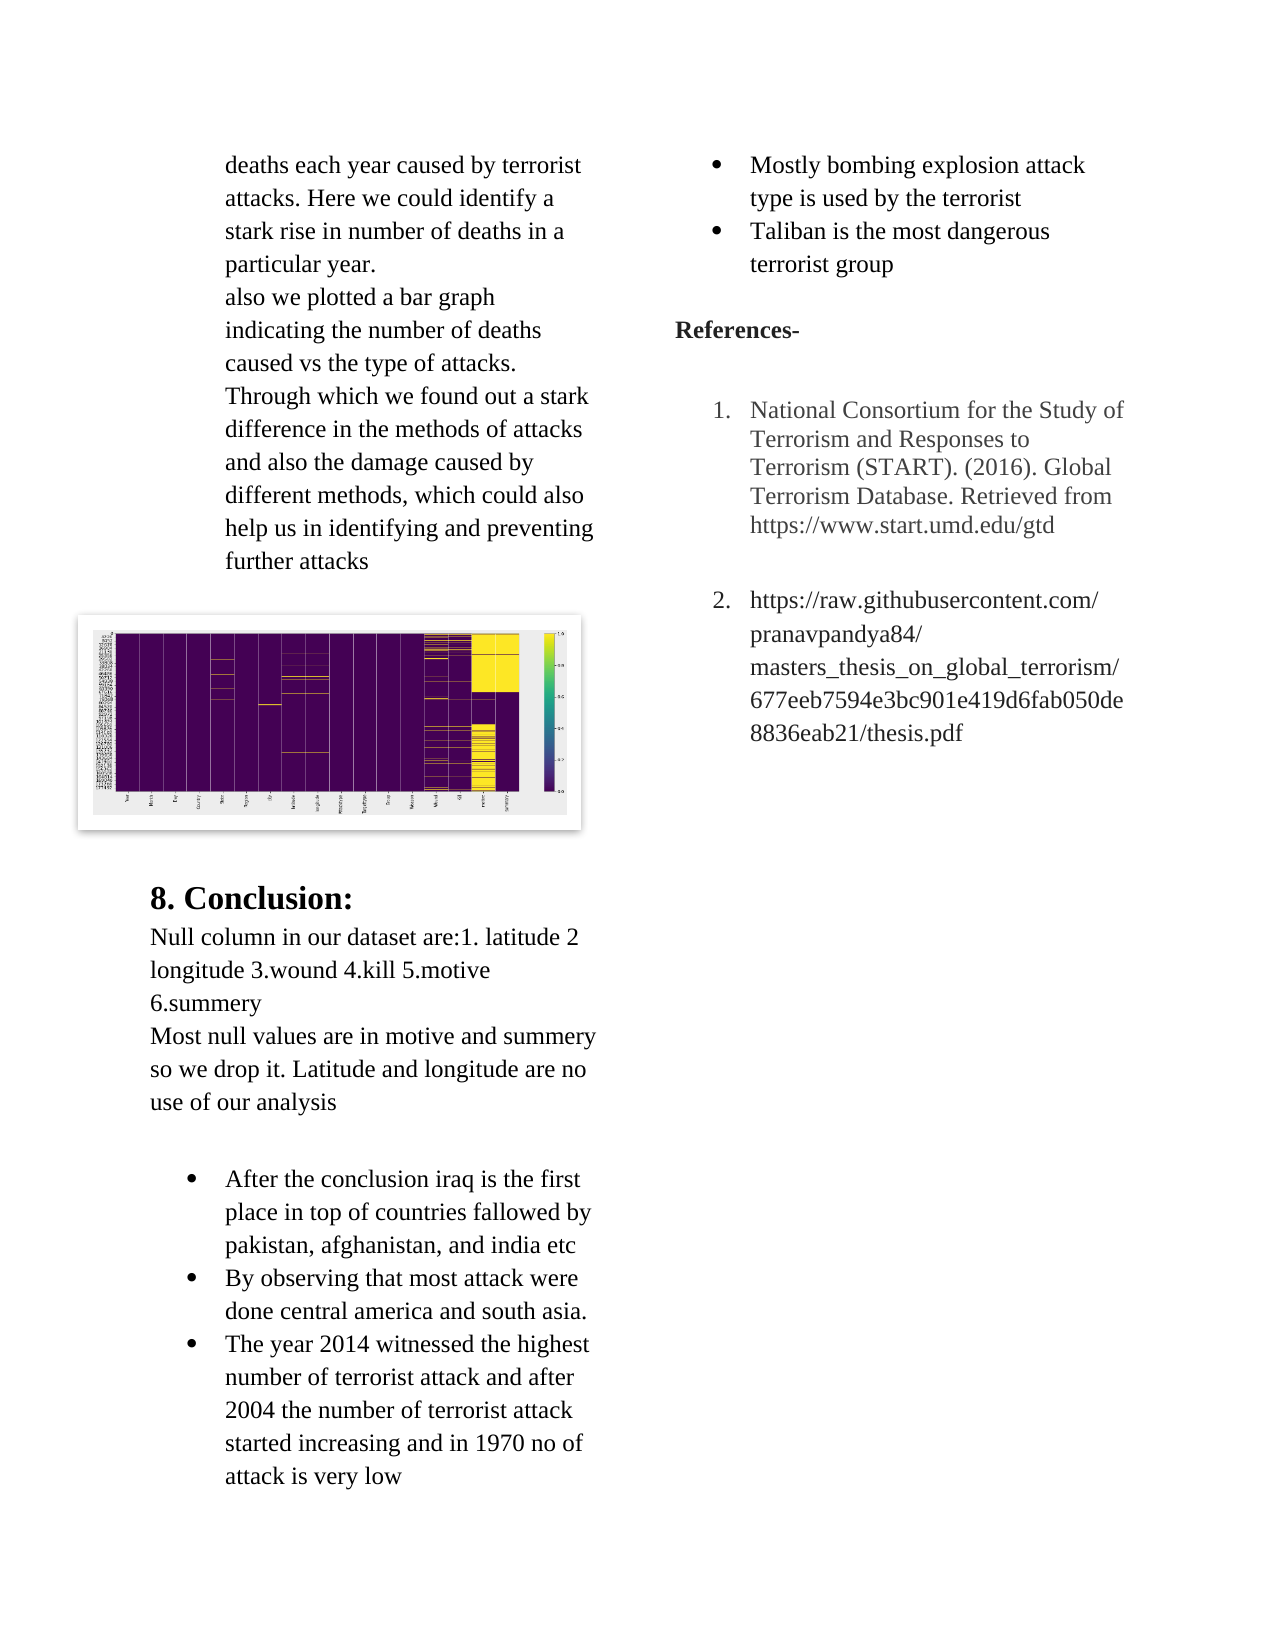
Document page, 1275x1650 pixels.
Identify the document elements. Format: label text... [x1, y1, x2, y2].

list The year 2014 witnessed the highest number of terrorist attack and after 2004 the number of terrorist attack started increasing and in 1970 no of attack is very low [187, 1329, 600, 1490]
list https://raw.githubusercontent.com/pranavpandya84/masters_thesis_on_global_terrorism/677eeb7594e3bc901e419d6fab050de8836eab21/thesis.pdf [712, 586, 1125, 746]
list Taliban is the most dangerous terrorist group [712, 216, 1125, 278]
text also we plotted a bar graph indicating the number of deaths caused vs the type of attacks. Through which we found out a stark difference in the methods of attacks and also the damage caused by different methods, which could also help us in identifying and preventing further attacks [225, 282, 600, 575]
list By observing that most attack were done central america and south asia. [187, 1263, 600, 1325]
picture [93, 630, 567, 815]
text Null column in our dataset are:1. latitude 2 longitude 3.wound 4.kill 5.motive 6.summery [150, 922, 600, 1017]
list Mostly bombing explosion attack type is used by the terrorist [712, 150, 1125, 212]
text References- [675, 315, 1125, 344]
list National Consortium for the Study of Terrorism and Responses to Terrorism (START). (2016). Global Terrorism Database. Retrieved from https://www.start.umd.edu/gtd [712, 395, 1125, 539]
text Most null values are in motive and summery so we drop it. Latitude and longitude are no use of our analysis [150, 1021, 600, 1116]
list After the conclusion iraq is the first place in top of countries fallowed by pakistan, afghanistan, and india etc [187, 1164, 600, 1259]
